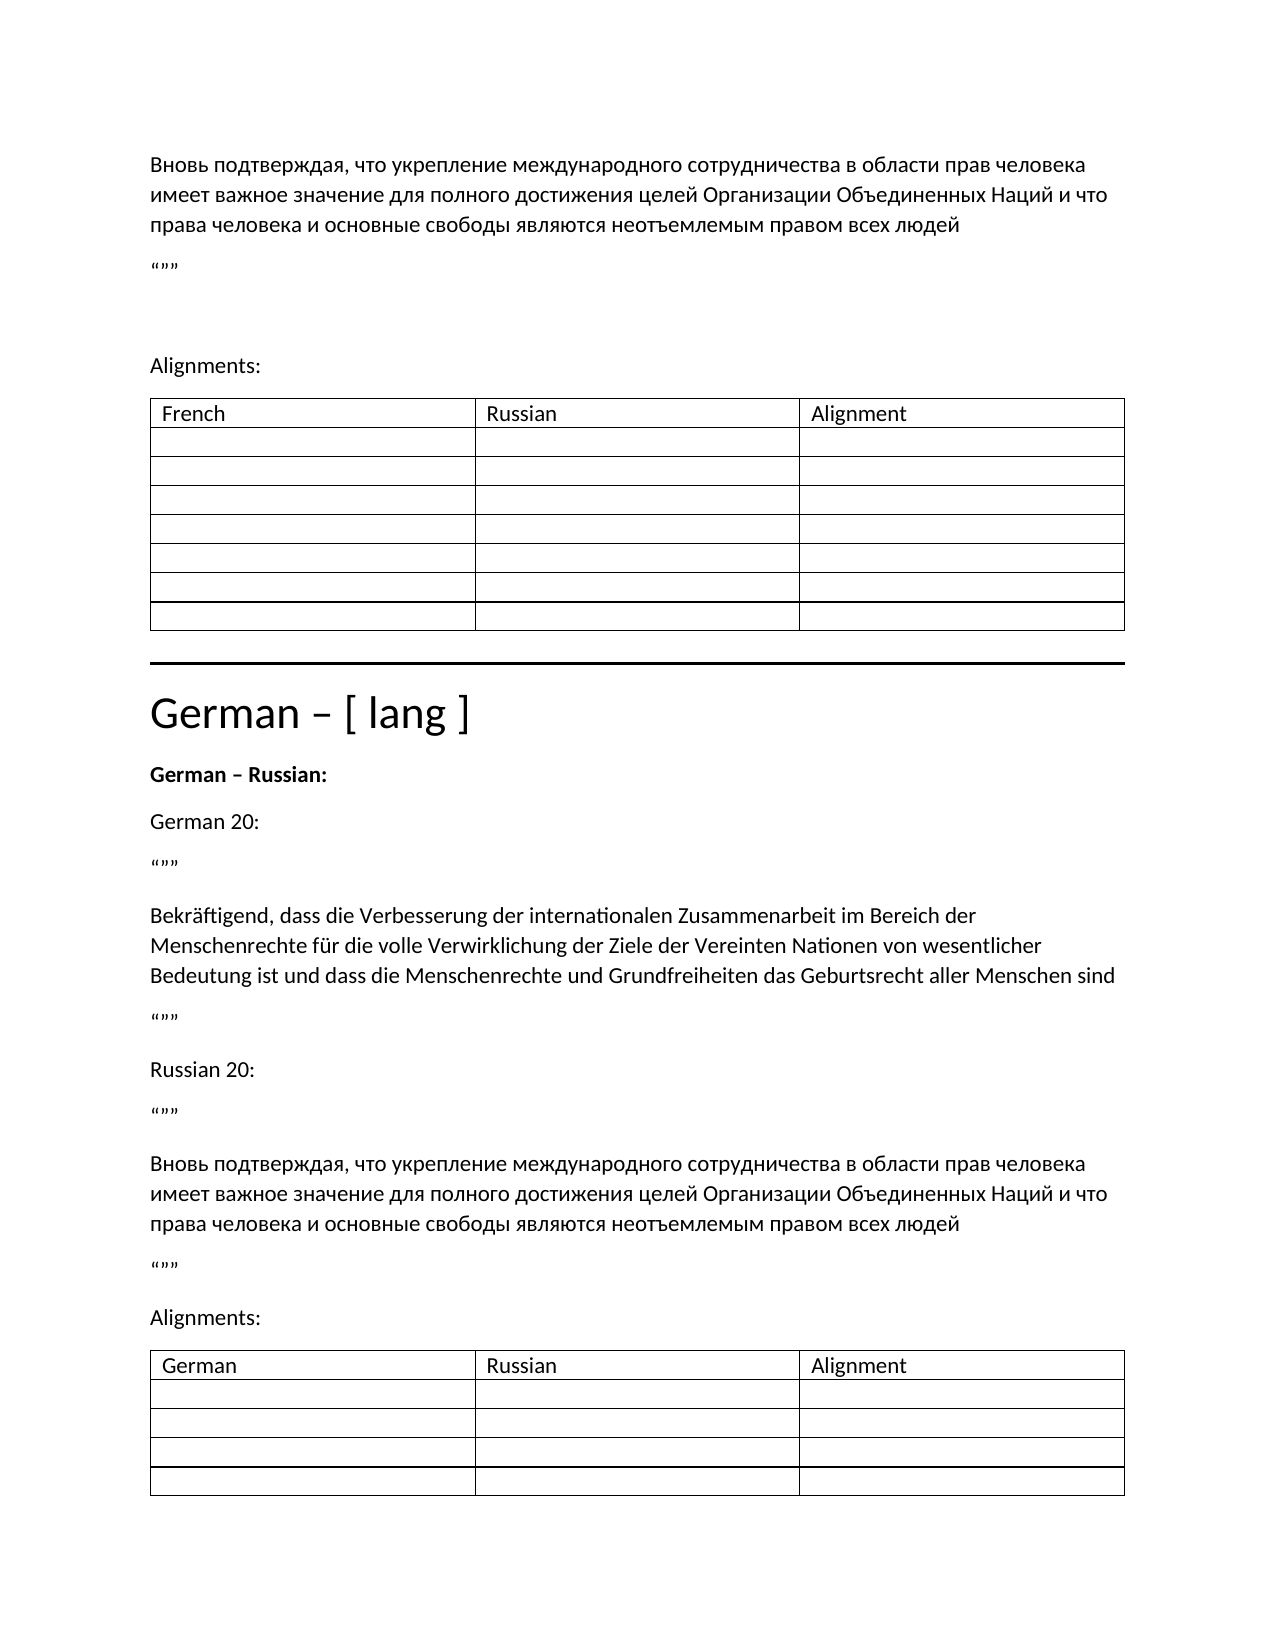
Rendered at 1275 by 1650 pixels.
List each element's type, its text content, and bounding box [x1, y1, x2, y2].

table_cell [800, 1438, 1124, 1466]
table_cell [800, 544, 1124, 572]
table_cell [151, 486, 475, 514]
table_cell [151, 1409, 475, 1437]
table_cell [476, 544, 799, 572]
table_cell [151, 573, 475, 601]
table_cell [476, 1438, 799, 1466]
table_cell [800, 515, 1124, 543]
table_header Alignment [800, 399, 1124, 427]
text German – [ lang ] [150, 683, 1125, 739]
table_cell [800, 573, 1124, 601]
table_header French [151, 399, 475, 427]
text “”” [150, 1008, 1125, 1036]
text Вновь подтверждая, что укрепление международного сотрудничества в области прав человека имеет важное значение для полного достижения целей Организации Объединенных Наций и что права человека и основные свободы являются неотъемлемым правом всех людей [150, 1149, 1125, 1237]
text Russian 20: [150, 1055, 1125, 1083]
table_cell [476, 515, 799, 543]
text “”” [150, 257, 1125, 285]
table_cell [151, 603, 475, 630]
table_cell [151, 428, 475, 456]
table_cell [476, 457, 799, 485]
text German 20: [150, 807, 1125, 835]
table_cell [800, 428, 1124, 456]
table_cell [800, 1468, 1124, 1495]
table_cell [151, 515, 475, 543]
table_cell [476, 486, 799, 514]
table_header Russian [476, 1351, 799, 1379]
table_cell [151, 1380, 475, 1408]
table_cell [800, 603, 1124, 630]
table_header German [151, 1351, 475, 1379]
table_cell [476, 573, 799, 601]
text “”” [150, 854, 1125, 882]
table_cell [800, 1409, 1124, 1437]
table_cell [151, 1438, 475, 1466]
table_cell [800, 457, 1124, 485]
table_cell [476, 603, 799, 630]
text Bekräftigend, dass die Verbesserung der internationalen Zusammenarbeit im Bereich der Menschenrechte für die volle Verwirklichung der Ziele der Vereinten Nationen von wesentlicher Bedeutung ist und dass die Menschenrechte und Grundfreiheiten das Geburtsrecht aller Menschen sind [150, 901, 1125, 989]
table_header Alignment [800, 1351, 1124, 1379]
table_cell [476, 428, 799, 456]
table_cell [151, 544, 475, 572]
table_cell [800, 486, 1124, 514]
table_cell [476, 1468, 799, 1495]
table_cell [151, 457, 475, 485]
text Alignments: [150, 1303, 1125, 1331]
table_cell [476, 1409, 799, 1437]
text Вновь подтверждая, что укрепление международного сотрудничества в области прав человека имеет важное значение для полного достижения целей Организации Объединенных Наций и что права человека и основные свободы являются неотъемлемым правом всех людей [150, 150, 1125, 238]
text Alignments: [150, 351, 1125, 379]
text “”” [150, 1102, 1125, 1130]
table_cell [476, 1380, 799, 1408]
table_cell [151, 1468, 475, 1495]
table_header Russian [476, 399, 799, 427]
table_cell [800, 1380, 1124, 1408]
text German – Russian: [150, 761, 1125, 788]
text “”” [150, 1256, 1125, 1284]
